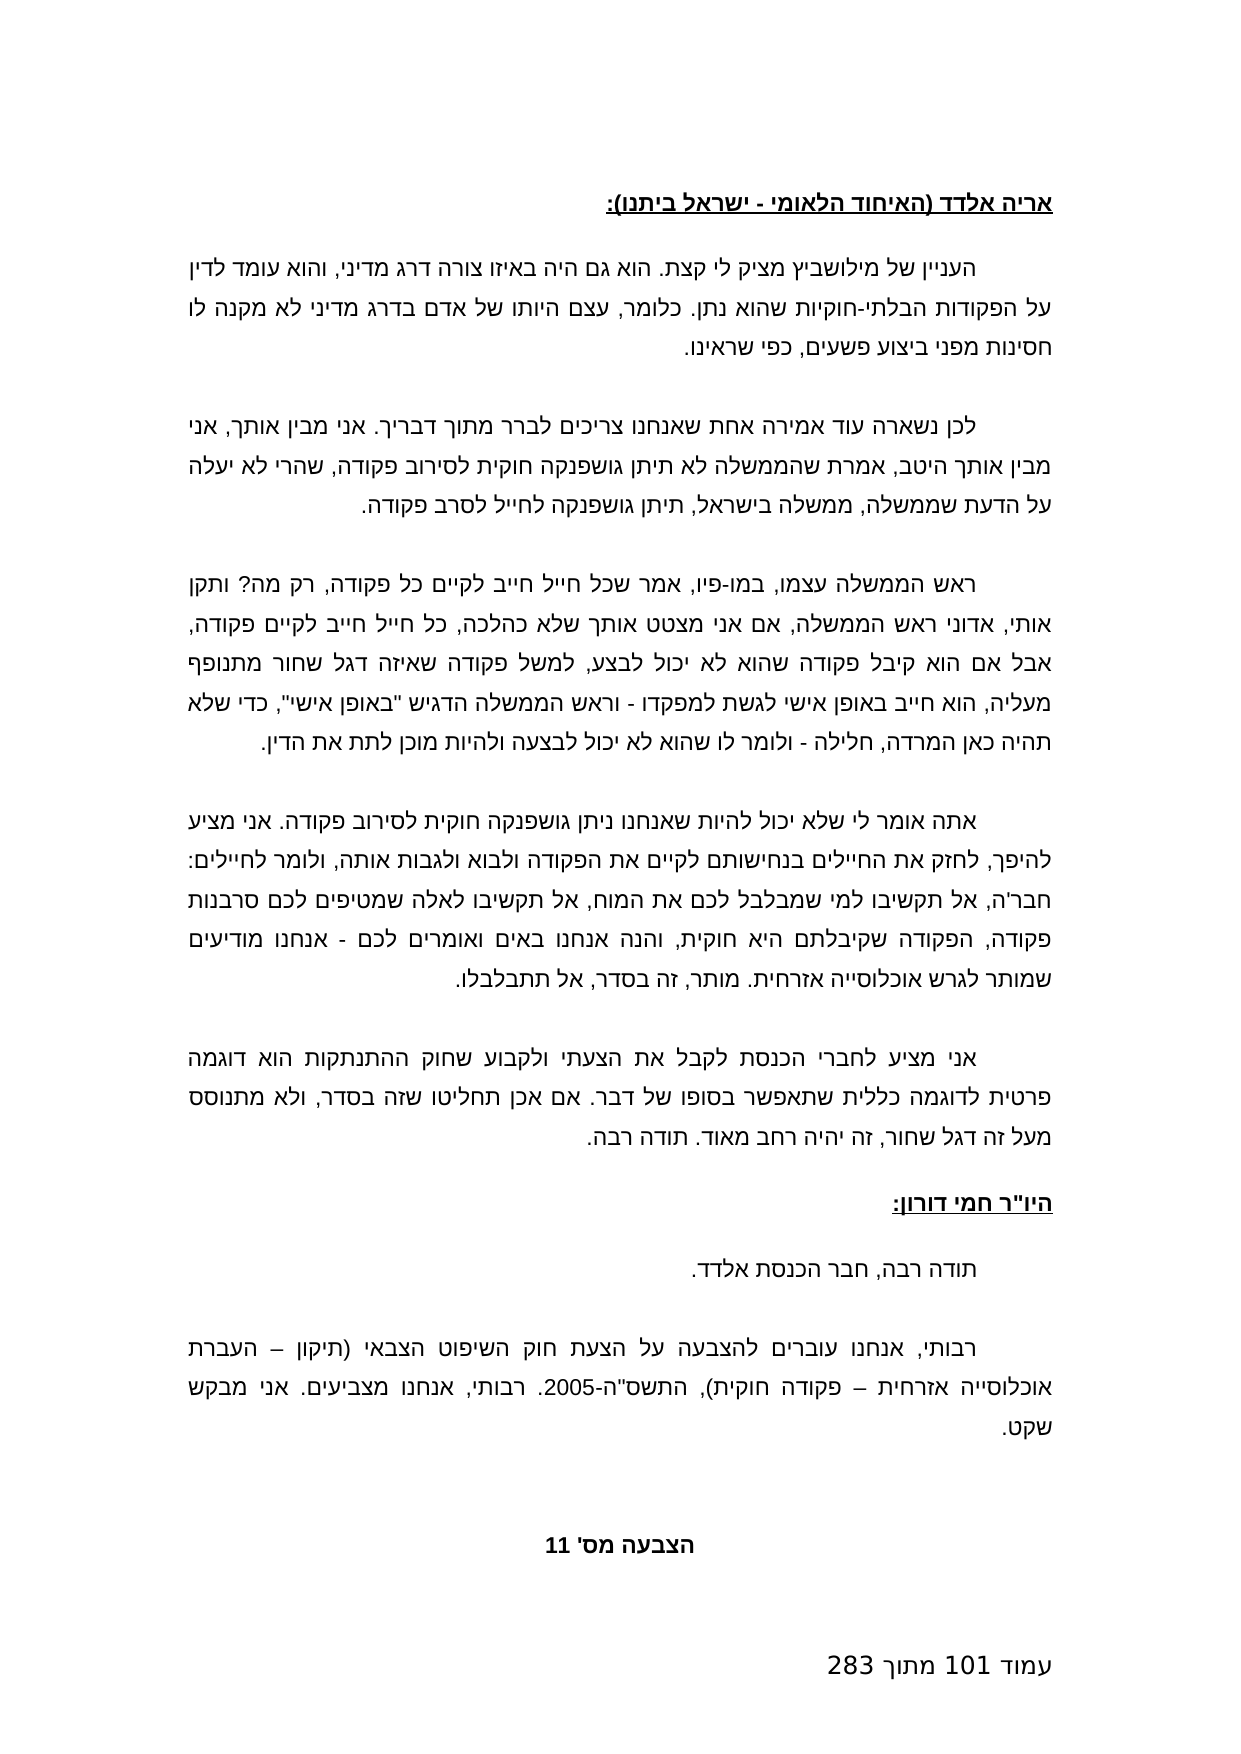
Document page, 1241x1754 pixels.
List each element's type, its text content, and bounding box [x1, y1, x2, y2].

text הצבעה מס' 11 [187, 1532, 1053, 1558]
text לכן נשארה עוד אמירה אחת שאנחנו צריכים לברר מתוך דבריך. אני מבין אותך, אני מבין אותך היטב, אמרת שהממשלה לא תיתן גושפנקה חוקית לסירוב פקודה, שהרי לא יעלה על הדעת שממשלה, ממשלה בישראל, תיתן גושפנקה לחייל לסרב פקודה. [187, 413, 1053, 518]
text תודה רבה, חבר הכנסת אלדד. [187, 1256, 1053, 1282]
text רבותי, אנחנו עוברים להצבעה על הצעת חוק השיפוט הצבאי (תיקון – העברת אוכלוסייה אזרחית – פקודה חוקית), התשס"ה-2005. רבותי, אנחנו מצביעים. אני מבקש שקט. [187, 1334, 1053, 1440]
text העניין של מילושביץ מציק לי קצת. הוא גם היה באיזו צורה דרג מדיני, והוא עומד לדין על הפקודות הבלתי-חוקיות שהוא נתן. כלומר, עצם היותו של אדם בדרג מדיני לא מקנה לו חסינות מפני ביצוע פשעים, כפי שראינו. [187, 255, 1053, 361]
text אני מציע לחברי הכנסת לקבל את הצעתי ולקבוע שחוק ההתנתקות הוא דוגמה פרטית לדוגמה כללית שתאפשר בסופו של דבר. אם אכן תחליטו שזה בסדר, ולא מתנוסס מעל זה דגל שחור, זה יהיה רחב מאוד. תודה רבה. [187, 1045, 1053, 1150]
text היו"ר חמי דורון: [187, 1190, 1053, 1216]
text ראש הממשלה עצמו, במו-פיו, אמר שכל חייל חייב לקיים כל פקודה, רק מה? ותקן אותי, אדוני ראש הממשלה, אם אני מצטט אותך שלא כהלכה, כל חייל חייב לקיים פקודה, אבל אם הוא קיבל פקודה שהוא לא יכול לבצע, למשל פקודה שאיזה דגל שחור מתנופף מעליה, הוא חייב באופן אישי לגשת למפקדו - וראש הממשלה הדגיש "באופן אישי", כדי שלא תהיה כאן המרדה, חלילה - ולומר לו שהוא לא יכול לבצעה ולהיות מוכן לתת את הדין. [187, 571, 1053, 755]
text אתה אומר לי שלא יכול להיות שאנחנו ניתן גושפנקה חוקית לסירוב פקודה. אני מציע להיפך, לחזק את החיילים בנחישותם לקיים את הפקודה ולבוא ולגבות אותה, ולומר לחיילים: חבר'ה, אל תקשיבו למי שמבלבל לכם את המוח, אל תקשיבו לאלה שמטיפים לכם סרבנות פקודה, הפקודה שקיבלתם היא חוקית, והנה אנחנו באים ואומרים לכם - אנחנו מודיעים שמותר לגרש אוכלוסייה אזרחית. מותר, זה בסדר, אל תתבלבלו. [187, 808, 1053, 992]
text אריה אלדד (האיחוד הלאומי - ישראל ביתנו): [187, 189, 1053, 216]
